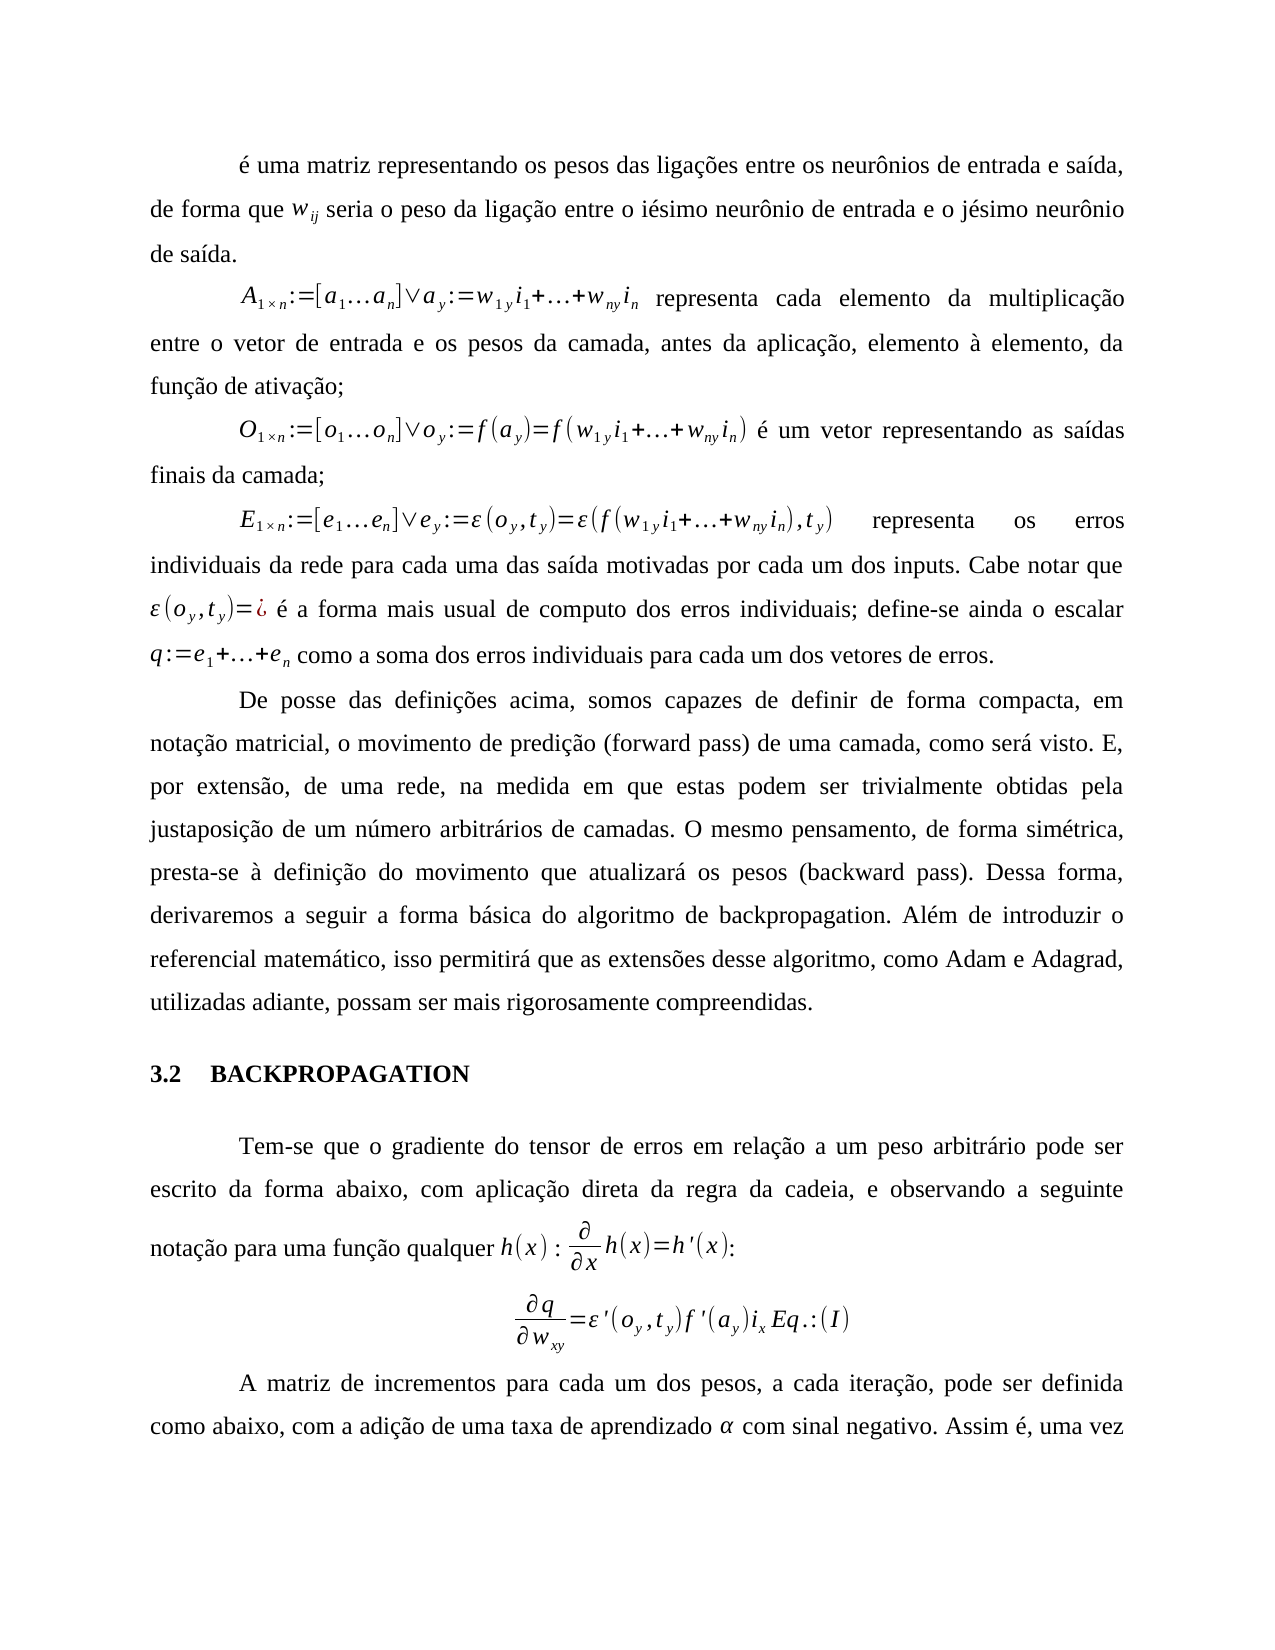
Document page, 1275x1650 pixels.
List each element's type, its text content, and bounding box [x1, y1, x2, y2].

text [150, 1368, 1125, 1440]
subtitle Backpropagation [150, 1059, 1125, 1088]
text é uma matriz representando os pesos das ligações entre os neurônios de entrada e saída, de forma que seria o peso da ligação entre o iésimo neurônio de entrada e o jésimo neurônio de saída. [150, 150, 1125, 268]
text é um vetor representando as saídas finais da camada; [150, 414, 1125, 489]
text Tem-se que o gradiente do tensor de erros em relação a um peso arbitrário pode ser escrito da forma abaixo, com aplicação direta da regra da cadeia, e observando a seguinte notação para uma função qualquer : : [150, 1131, 1125, 1277]
text representa cada elemento da multiplicação entre o vetor de entrada e os pesos da camada, antes da aplicação, elemento à elemento, da função de ativação; [150, 282, 1125, 399]
text representa os erros individuais da rede para cada uma das saída motivadas por cada um dos inputs. Cabe notar que é a forma mais usual de computo dos erros individuais; define-se ainda o escalar como a soma dos erros individuais para cada um dos vetores de erros. [150, 503, 1125, 671]
text De posse das definições acima, somos capazes de definir de forma compacta, em notação matricial, o movimento de predição (forward pass) de uma camada, como será visto. E, por extensão, de uma rede, na medida em que estas podem ser trivialmente obtidas pela justaposição de um número arbitrários de camadas. O mesmo pensamento, de forma simétrica, presta-se à definição do movimento que atualizará os pesos (backward pass). Dessa forma, derivaremos a seguir a forma básica do algoritmo de backpropagation. Além de introduzir o referencial matemático, isso permitirá que as extensões desse algoritmo, como Adam e Adagrad, utilizadas adiante, possam ser mais rigorosamente compreendidas. [150, 685, 1125, 1016]
